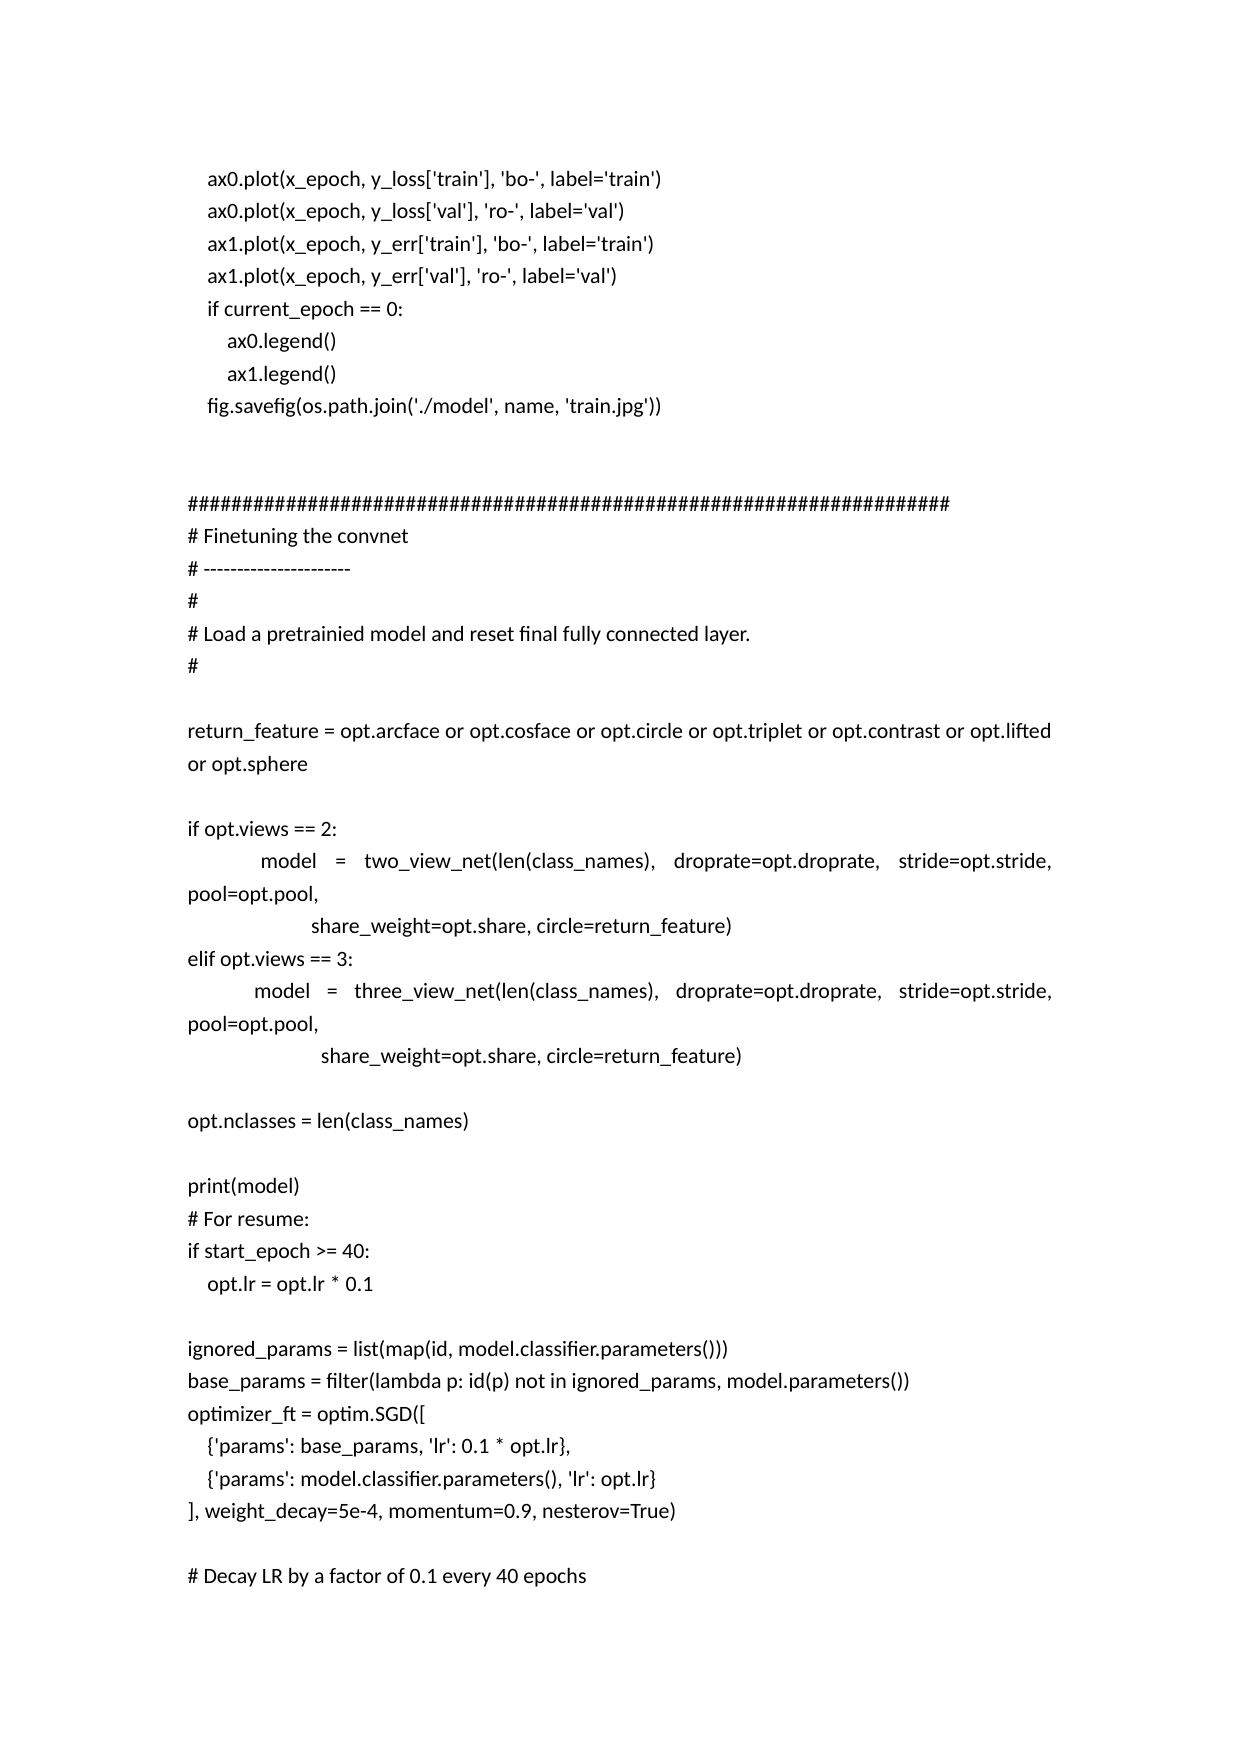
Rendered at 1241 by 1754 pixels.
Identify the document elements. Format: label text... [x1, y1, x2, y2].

text ax1.plot(x_epoch, y_err['val'], 'ro-', label='val') [187, 259, 1053, 292]
text return_feature = opt.arcface or opt.cosface or opt.circle or opt.triplet or opt.contrast or opt.lifted or opt.sphere [187, 714, 1053, 779]
text {'params': base_params, 'lr': 0.1 * opt.lr}, [187, 1429, 1053, 1462]
text # [187, 584, 1053, 617]
text ###################################################################### [187, 487, 1053, 519]
text ax0.plot(x_epoch, y_loss['val'], 'ro-', label='val') [187, 194, 1053, 227]
text opt.nclasses = len(class_names) [187, 1104, 1053, 1137]
text if start_epoch >= 40: [187, 1234, 1053, 1267]
text if current_epoch == 0: [187, 292, 1053, 324]
text model = three_view_net(len(class_names), droprate=opt.droprate, stride=opt.stride, pool=opt.pool, [187, 974, 1053, 1039]
text base_params = filter(lambda p: id(p) not in ignored_params, model.parameters()) [187, 1364, 1053, 1397]
text # Finetuning the convnet [187, 519, 1053, 552]
text # [187, 649, 1053, 682]
text optimizer_ft = optim.SGD([ [187, 1397, 1053, 1429]
text ax1.plot(x_epoch, y_err['train'], 'bo-', label='train') [187, 227, 1053, 259]
text fig.savefig(os.path.join('./model', name, 'train.jpg')) [187, 389, 1053, 422]
text model = two_view_net(len(class_names), droprate=opt.droprate, stride=opt.stride, pool=opt.pool, [187, 844, 1053, 909]
text ax0.legend() [187, 324, 1053, 357]
text print(model) [187, 1169, 1053, 1202]
text if opt.views == 2: [187, 812, 1053, 844]
text ], weight_decay=5e-4, momentum=0.9, nesterov=True) [187, 1494, 1053, 1527]
text ax0.plot(x_epoch, y_loss['train'], 'bo-', label='train') [187, 162, 1053, 194]
text elif opt.views == 3: [187, 942, 1053, 974]
text share_weight=opt.share, circle=return_feature) [187, 1039, 1053, 1072]
text {'params': model.classifier.parameters(), 'lr': opt.lr} [187, 1462, 1053, 1494]
text ax1.legend() [187, 357, 1053, 389]
text share_weight=opt.share, circle=return_feature) [187, 909, 1053, 942]
text opt.lr = opt.lr * 0.1 [187, 1267, 1053, 1299]
text # Decay LR by a factor of 0.1 every 40 epochs [187, 1559, 1053, 1592]
text # Load a pretrainied model and reset final fully connected layer. [187, 617, 1053, 649]
text # ---------------------- [187, 552, 1053, 584]
text # For resume: [187, 1202, 1053, 1234]
text ignored_params = list(map(id, model.classifier.parameters())) [187, 1332, 1053, 1364]
